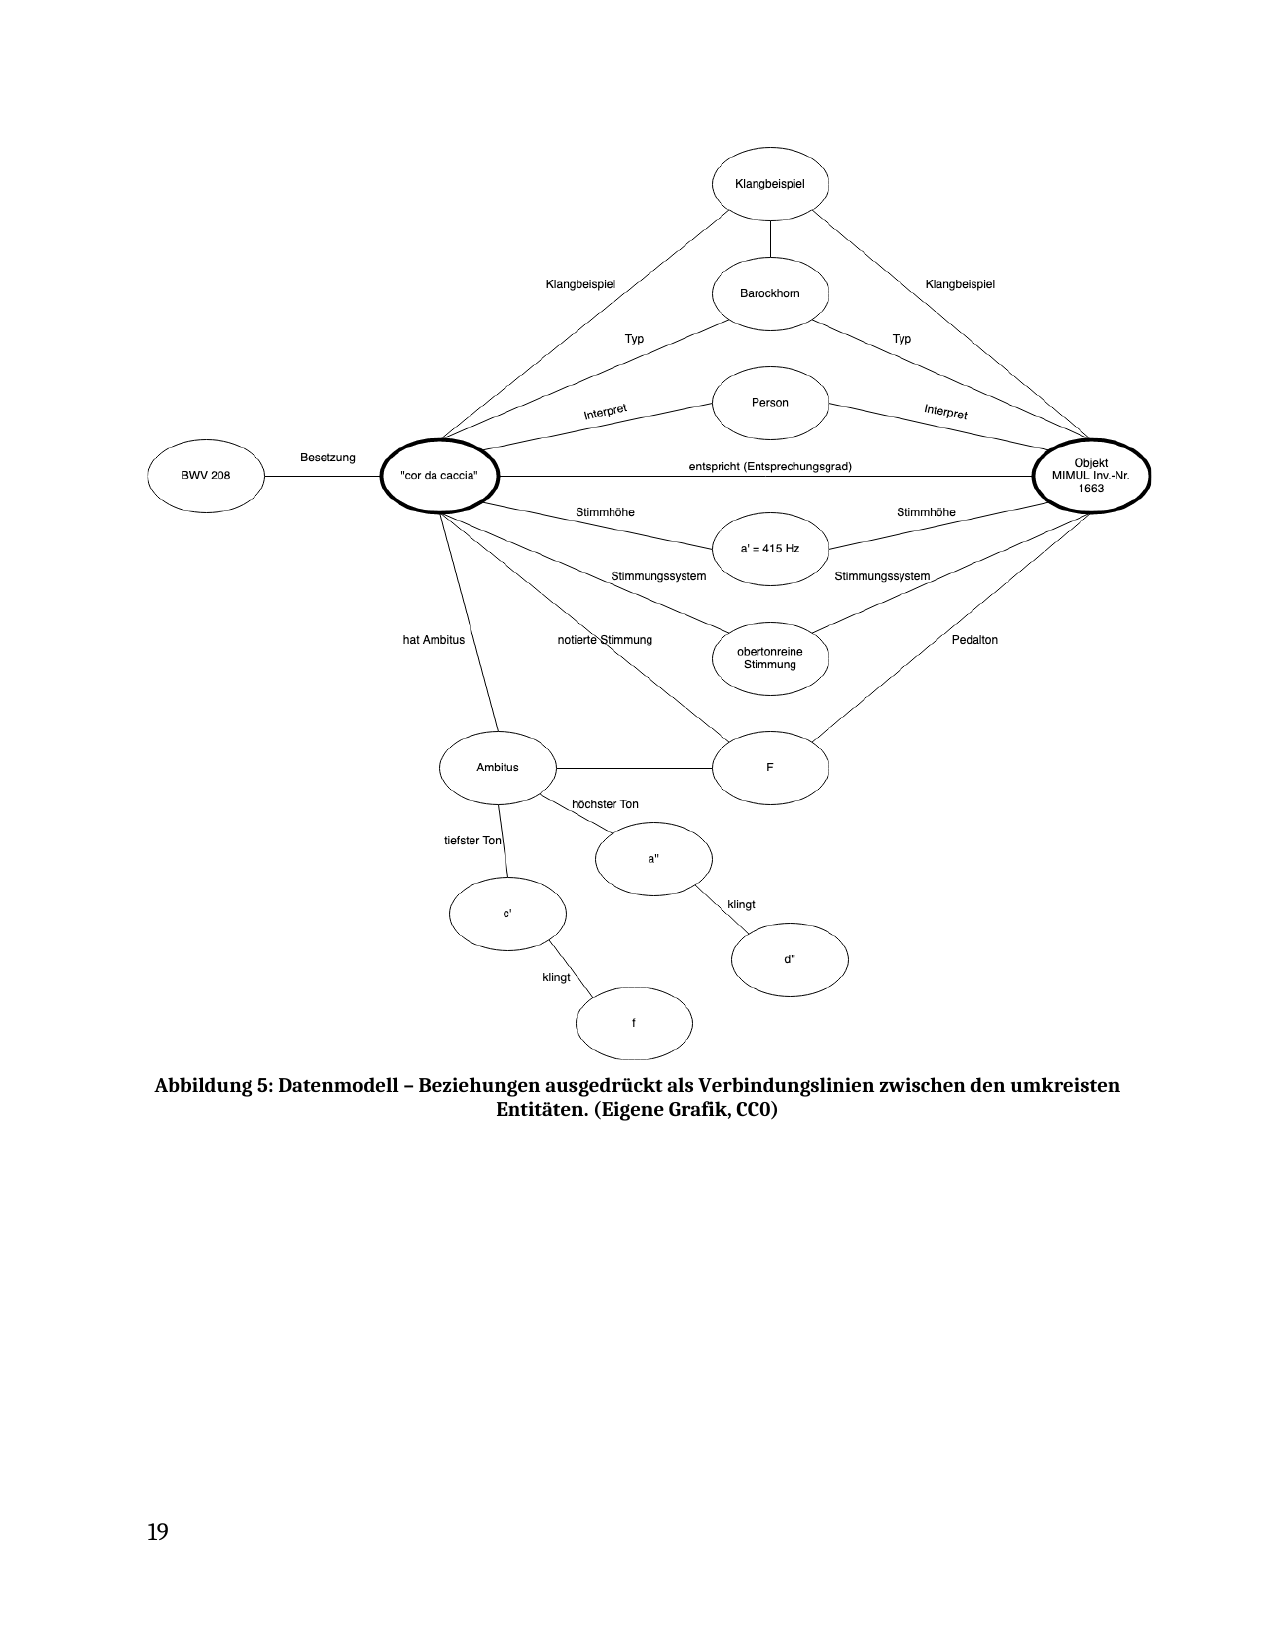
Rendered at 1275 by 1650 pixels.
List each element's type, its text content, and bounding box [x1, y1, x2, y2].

picture [147, 147, 1152, 1060]
text Abbildung 5: Datenmodell – Beziehungen ausgedrückt als Verbindungslinien zwischen den umkreisten Entitäten. (Eigene Grafik, CC0) [148, 1073, 1127, 1121]
